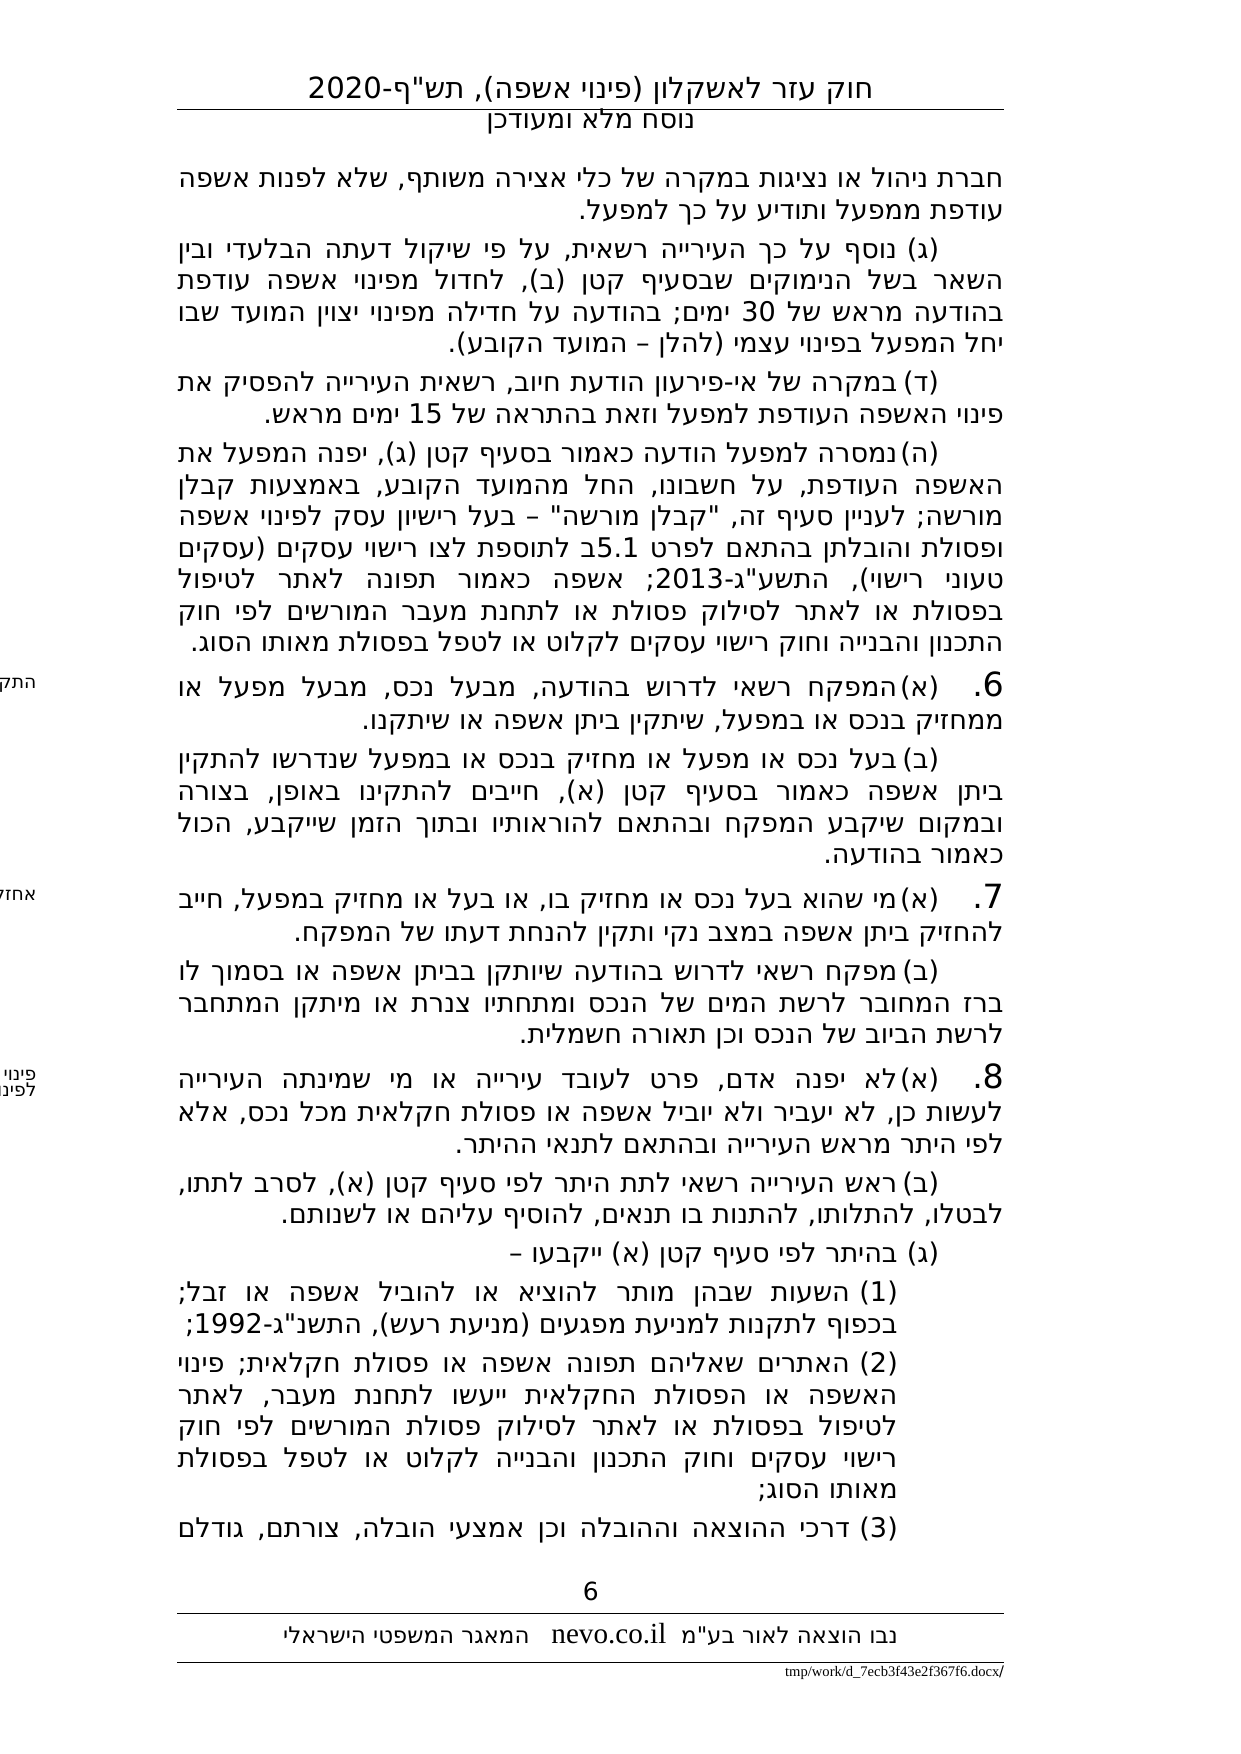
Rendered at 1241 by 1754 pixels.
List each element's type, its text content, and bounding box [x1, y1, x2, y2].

text 6. (א) המפקח רשאי לדרוש בהודעה, מבעל נכס, מבעל מפעל או ממחזיק בנכס או במפעל, שיתקין ביתן אשפה או שיתקנו. [177, 666, 1004, 736]
text (ה) נמסרה למפעל הודעה כאמור בסעיף קטן (ג), יפנה המפעל את האשפה העודפת, על חשבונו, החל מהמועד הקובע, באמצעות קבלן מורשה; לעניין סעיף זה, "קבלן מורשה" – בעל רישיון עסק לפינוי אשפה ופסולת והובלתן בהתאם לפרט 5.1ב לתוספת לצו רישוי עסקים (עסקים טעוני רישוי), התשע"ג-2013; אשפה כאמור תפונה לאתר לטיפול בפסולת או לאתר לסילוק פסולת או לתחנת מעבר המורשים לפי חוק התכנון והבנייה וחוק רישוי עסקים לקלוט או לטפל בפסולת מאותו הסוג. [177, 437, 1004, 658]
text 7. (א) מי שהוא בעל נכס או מחזיק בו, או בעל או מחזיק במפעל, חייב להחזיק ביתן אשפה במצב נקי ותקין להנחת דעתו של המפקח. [177, 877, 1004, 948]
text (ג) נוסף על כך העירייה רשאית, על פי שיקול דעתה הבלעדי ובין השאר בשל הנימוקים שבסעיף קטן (ב), לחדול מפינוי אשפה עודפת בהודעה מראש של 30 ימים; בהודעה על חדילה מפינוי יצוין המועד שבו יחל המפעל בפינוי עצמי (להלן – המועד הקובע). [177, 233, 1004, 359]
text (ב) ראש העירייה רשאי לתת היתר לפי סעיף קטן (א), לסרב לתתו, לבטלו, להתלותו, להתנות בו תנאים, להוסיף עליהם או לשנותם. [177, 1167, 1004, 1230]
text (ב) מפקח רשאי לדרוש בהודעה שיותקן בביתן אשפה או בסמוך לו ברז המחובר לרשת המים של הנכס ומתחתיו צנרת או מיתקן המתחבר לרשת הביוב של הנכס וכן תאורה חשמלית. [177, 955, 1004, 1050]
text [177, 162, 1004, 226]
text (ג) בהיתר לפי סעיף קטן (א) ייקבעו – [177, 1238, 1004, 1269]
text (ב) בעל נכס או מפעל או מחזיק בנכס או במפעל שנדרשו להתקין ביתן אשפה כאמור בסעיף קטן (א), חייבים להתקינו באופן, בצורה ובמקום שיקבע המפקח ובהתאם להוראותיו ובתוך הזמן שייקבע, הכול כאמור בהודעה. [177, 744, 1004, 870]
text (ד) במקרה של אי-פירעון הודעת חיוב, רשאית העירייה להפסיק את פינוי האשפה העודפת למפעל וזאת בהתראה של 15 ימים מראש. [177, 367, 1004, 430]
text 8. (א) לא יפנה אדם, פרט לעובד עירייה או מי שמינתה העירייה לעשות כן, לא יעביר ולא יוביל אשפה או פסולת חקלאית מכל נכס, אלא לפי היתר מראש העירייה ובהתאם לתנאי ההיתר. [177, 1058, 1004, 1159]
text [177, 1513, 898, 1544]
text (1) השעות שבהן מותר להוציא או להוביל אשפה או זבל; בכפוף לתקנות למניעת מפגעים (מניעת רעש), התשנ"ג-1992; [177, 1277, 898, 1340]
text (2) האתרים שאליהם תפונה אשפה או פסולת חקלאית; פינוי האשפה או הפסולת החקלאית ייעשו לתחנת מעבר, לאתר לטיפול בפסולת או לאתר לסילוק פסולת המורשים לפי חוק רישוי עסקים וחוק התכנון והבנייה לקלוט או לטפל בפסולת מאותו הסוג; [177, 1347, 898, 1505]
